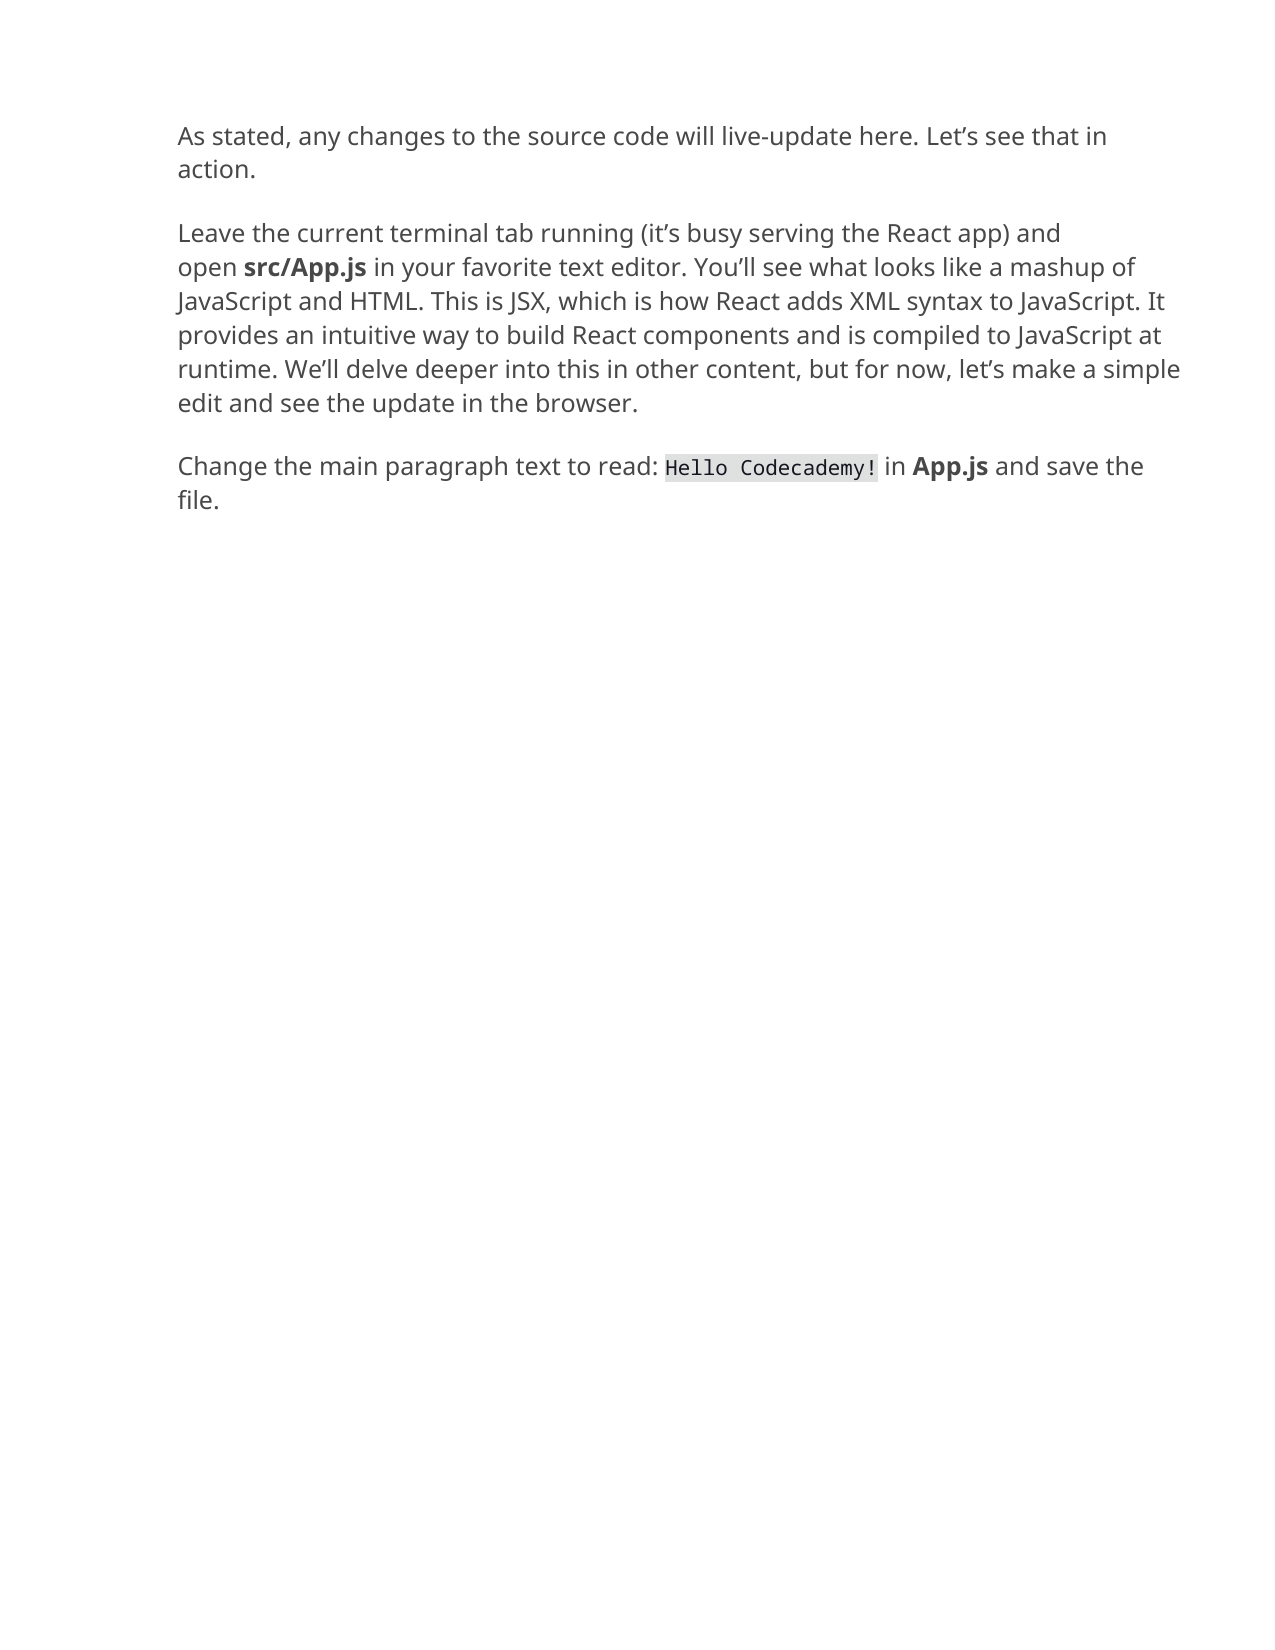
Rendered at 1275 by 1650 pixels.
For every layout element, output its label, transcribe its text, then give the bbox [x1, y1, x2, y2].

text Change the main paragraph text to read: Hello Codecademy! in App.js and save the file. [177, 449, 1186, 517]
text Leave the current terminal tab running (it’s busy serving the React app) and open src/App.js in your favorite text editor. You’ll see what looks like a mashup of JavaScript and HTML. This is JSX, which is how React adds XML syntax to JavaScript. It provides an intuitive way to build React components and is compiled to JavaScript at runtime. We’ll delve deeper into this in other content, but for now, let’s make a simple edit and see the update in the browser. [177, 215, 1186, 420]
text As stated, any changes to the source code will live-update here. Let’s see that in action. [177, 118, 1186, 186]
